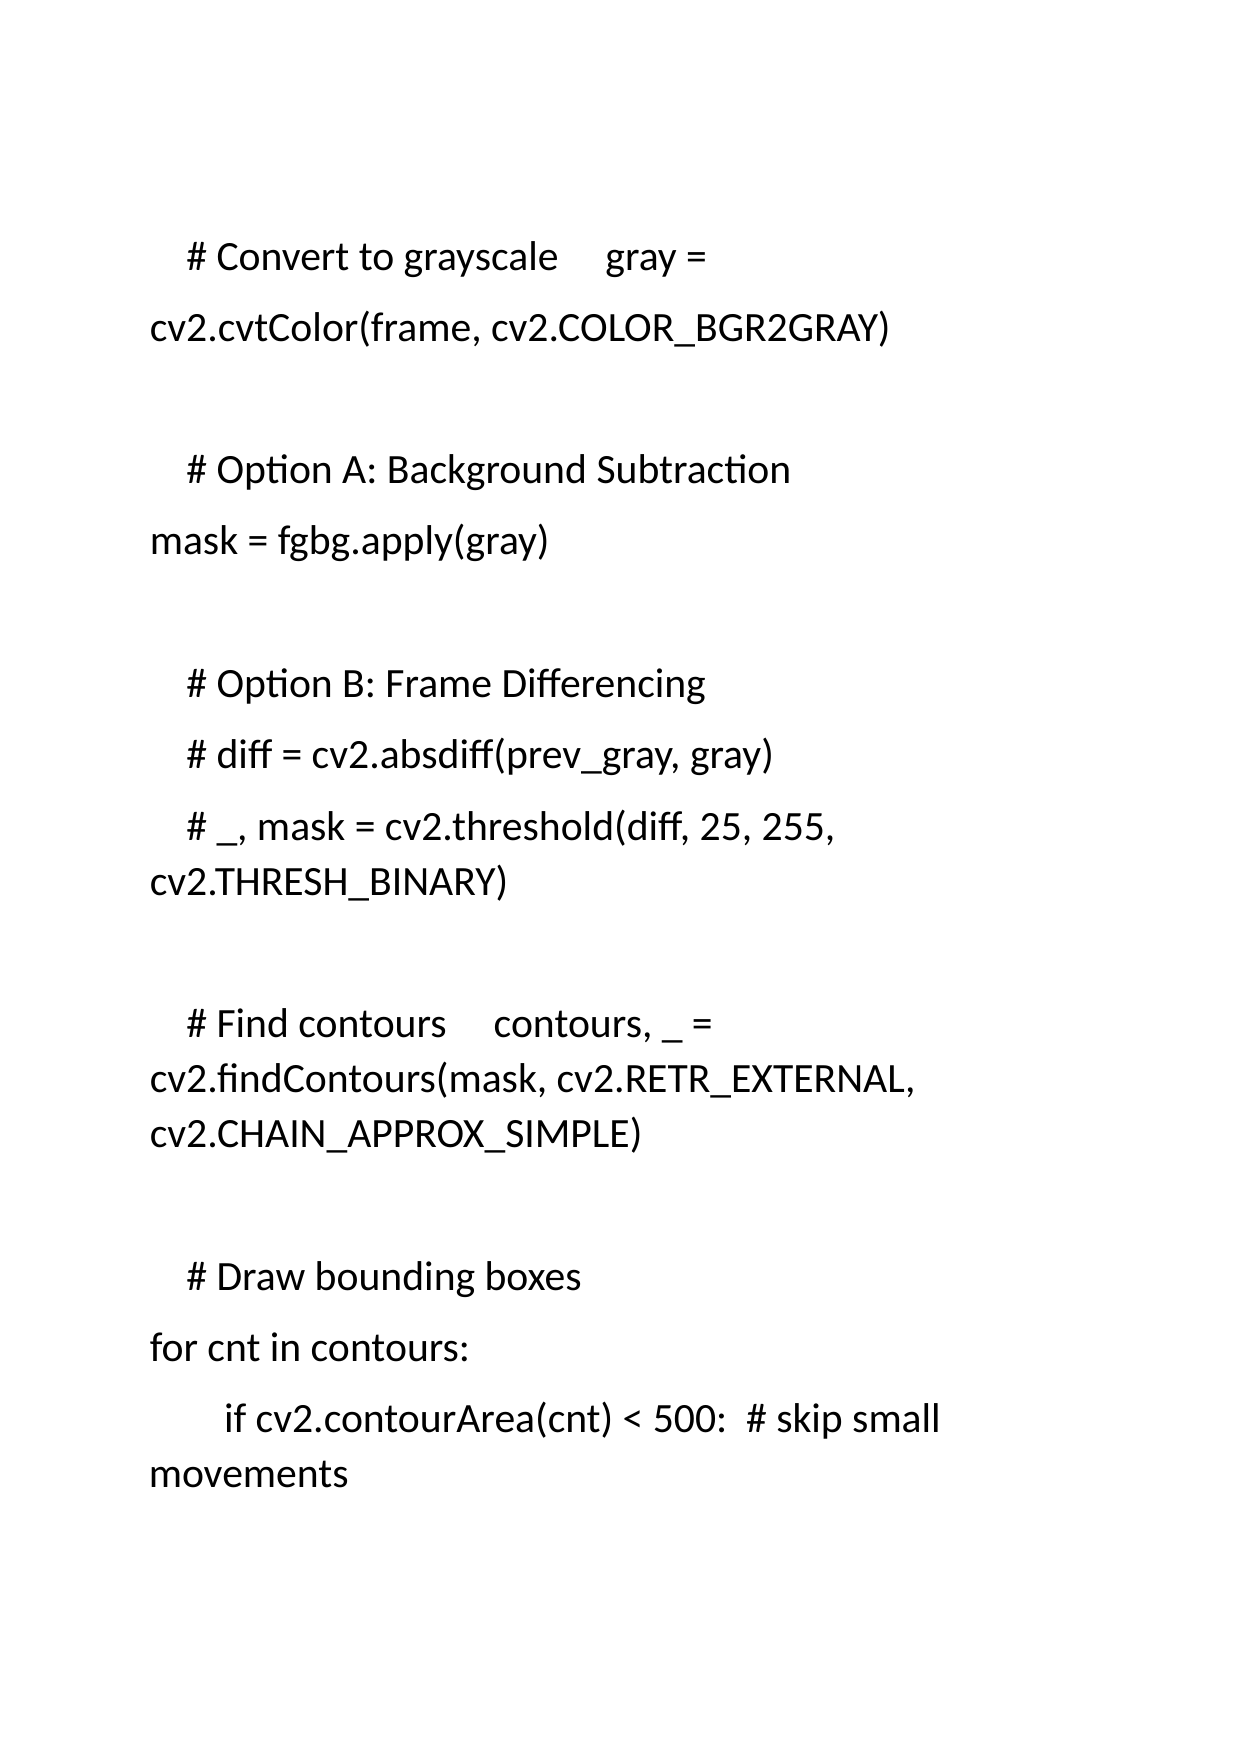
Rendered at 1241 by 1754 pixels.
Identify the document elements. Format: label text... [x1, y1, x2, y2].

text # Convert to grayscale gray = cv2.cvtColor(frame, cv2.COLOR_BGR2GRAY) [148, 229, 1048, 351]
text # Draw bounding boxes for cnt in contours: [148, 1250, 644, 1372]
text movements [148, 1447, 1091, 1498]
text # Option B: Frame Differencing [148, 657, 1091, 708]
text # diff = cv2.absdiff(prev_gray, gray) [148, 728, 1091, 779]
text # Option A: Background Subtraction mask = fgbg.apply(gray) [148, 443, 893, 565]
text if cv2.contourArea(cnt) < 500: # skip small [148, 1392, 1091, 1443]
text # _, mask = cv2.threshold(diff, 25, 255, cv2.THRESH_BINARY) [148, 800, 1091, 906]
text # Find contours contours, _ = cv2.findContours(mask, cv2.RETR_EXTERNAL, cv2.CHAIN_APPROX_SIMPLE) [148, 997, 1014, 1158]
